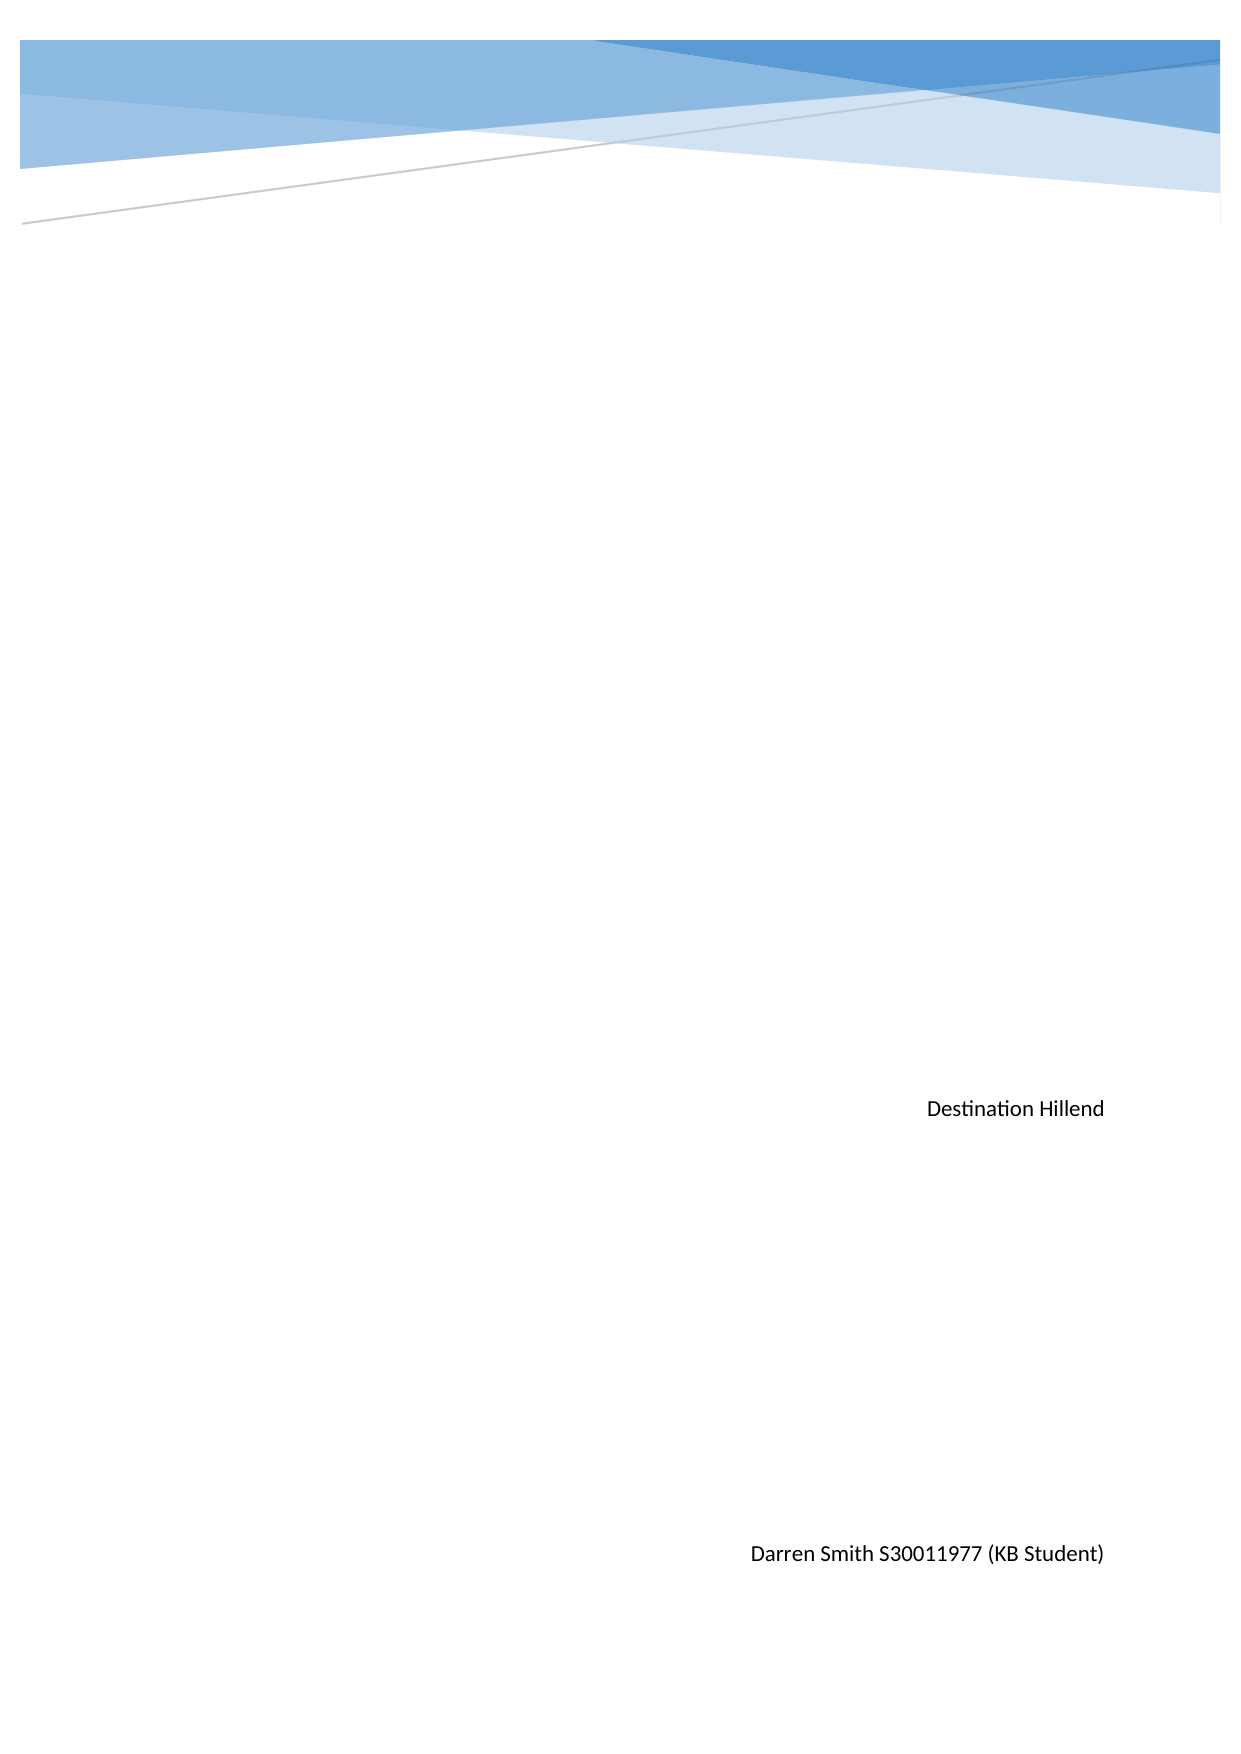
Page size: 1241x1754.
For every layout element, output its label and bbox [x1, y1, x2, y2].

picture [20, 40, 1221, 240]
